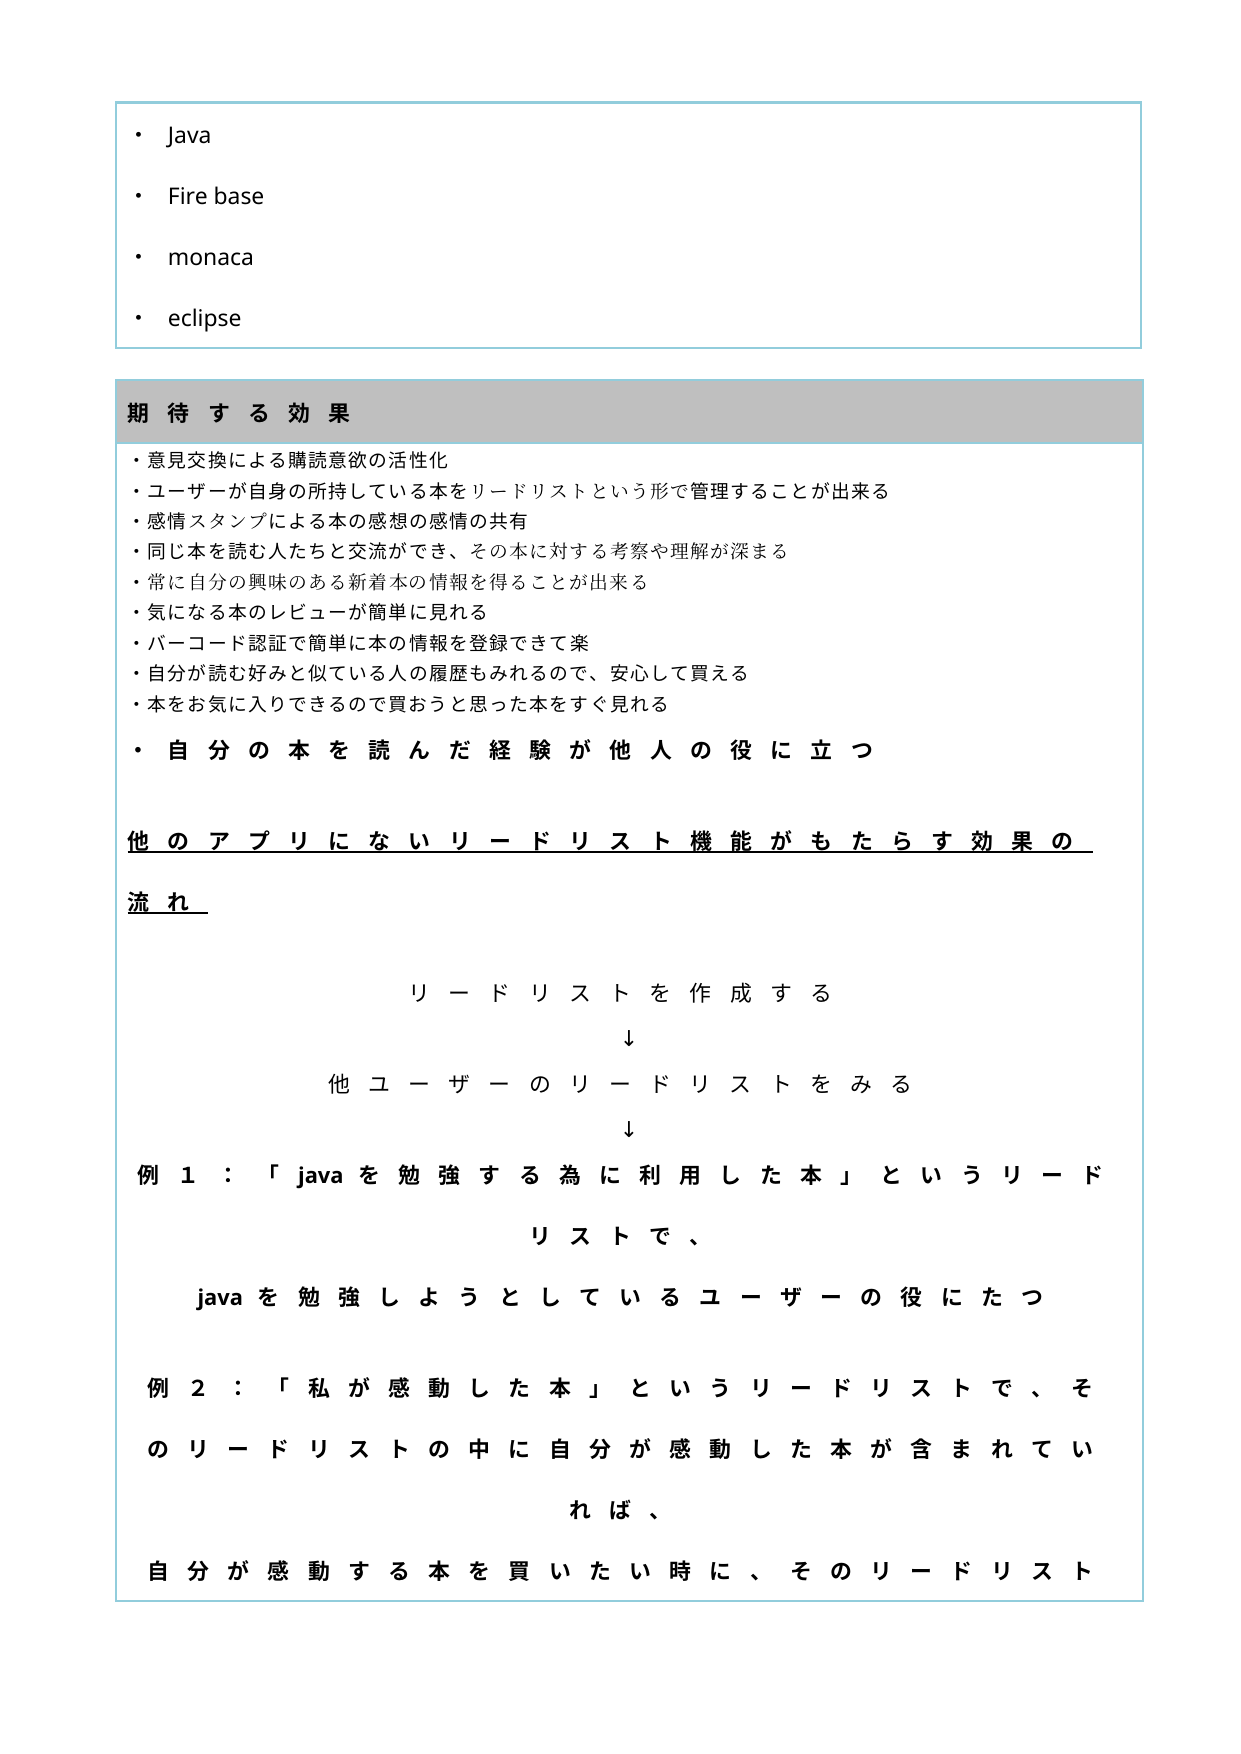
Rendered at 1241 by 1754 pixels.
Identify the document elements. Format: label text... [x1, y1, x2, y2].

table_header 期待する効果 [117, 381, 1142, 442]
table_cell ●機能一覧 ●技術一覧 ML Kit openBD ●実行環境 Android端末 ●使用言語・環境 ・Java ・Fire base ・monaca ・eclipse [117, 104, 1140, 347]
